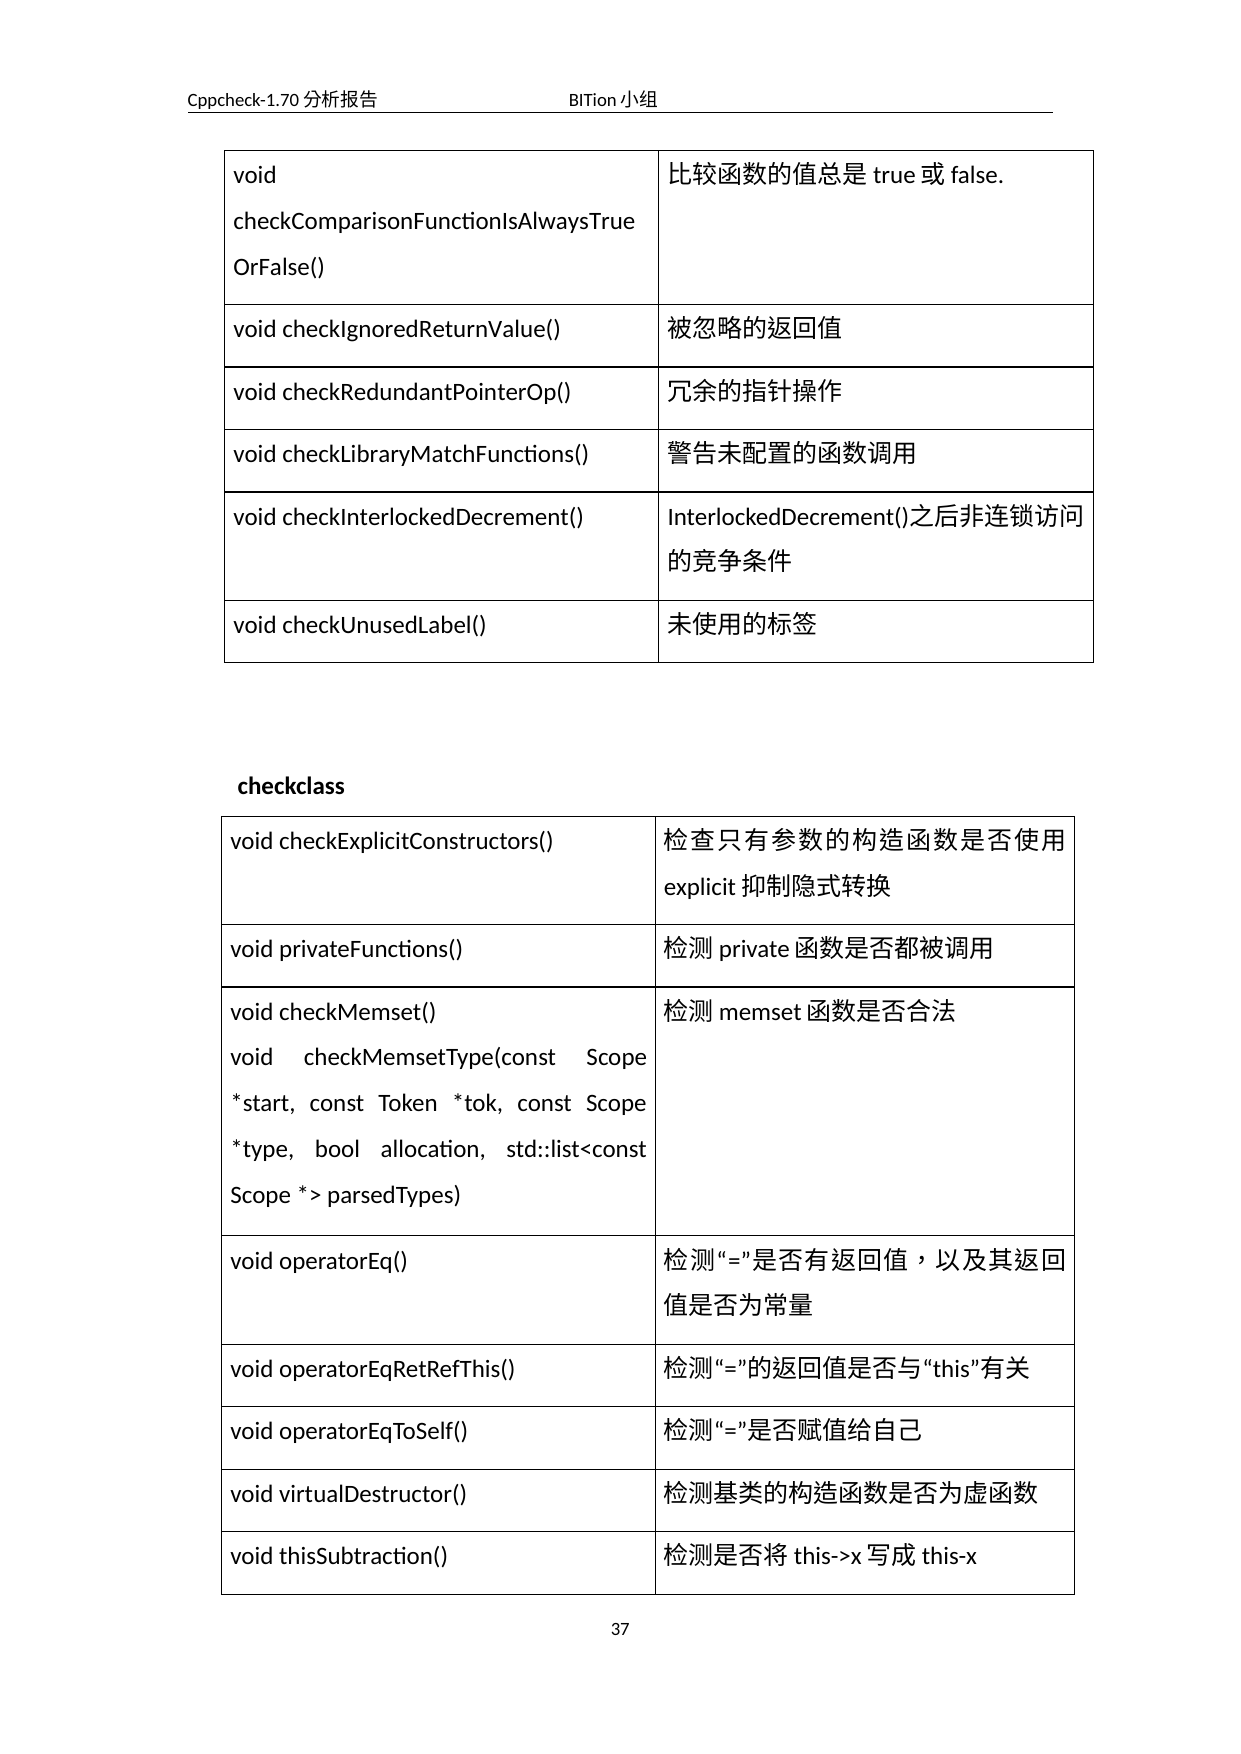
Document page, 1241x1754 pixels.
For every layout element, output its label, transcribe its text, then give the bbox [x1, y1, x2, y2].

table_cell void operatorEqToSelf() [222, 1407, 655, 1469]
table_cell 冗余的指针操作 [659, 368, 1093, 429]
table_cell 检测memset函数是否合法 [656, 988, 1074, 1235]
table_cell void operatorEq() [222, 1236, 655, 1344]
table_cell void checkUnusedLabel() [225, 601, 658, 662]
table_cell 检测private函数是否都被调用 [656, 925, 1074, 986]
table_cell 被忽略的返回值 [659, 305, 1093, 366]
table_cell void checkRedundantPointerOp() [225, 368, 658, 429]
table_cell void thisSubtraction() [222, 1532, 655, 1594]
table_cell 检测“=”是否有返回值，以及其返回值是否为常量 [656, 1236, 1074, 1344]
table_cell 检测是否将this->x写成this-x [656, 1532, 1074, 1594]
table_cell void operatorEqRetRefThis() [222, 1345, 655, 1406]
text checkclass [187, 770, 1053, 801]
table_cell void checkComparisonFunctionIsAlwaysTrueOrFalse() [225, 151, 658, 304]
table_cell 检测“=”的返回值是否与“this”有关 [656, 1345, 1074, 1406]
table_cell void checkMemset() void checkMemsetType(const Scope *start, const Token *tok, const Scope *type, bool allocation, std::list<const Scope *> parsedTypes) [222, 988, 655, 1235]
table_header void checkExplicitConstructors() [222, 817, 655, 924]
table_header 检查只有参数的构造函数是否使用explicit抑制隐式转换 [656, 817, 1074, 924]
table_cell void checkLibraryMatchFunctions() [225, 430, 658, 491]
table_cell 检测“=”是否赋值给自己 [656, 1407, 1074, 1469]
table_cell 警告未配置的函数调用 [659, 430, 1093, 491]
table_cell void checkInterlockedDecrement() [225, 493, 658, 600]
table_cell void virtualDestructor() [222, 1470, 655, 1531]
table_cell 未使用的标签 [659, 601, 1093, 662]
table_cell void privateFunctions() [222, 925, 655, 986]
table_cell InterlockedDecrement()之后非连锁访问的竞争条件 [659, 493, 1093, 600]
table_cell 比较函数的值总是 true或false. [659, 151, 1093, 304]
table_cell void checkIgnoredReturnValue() [225, 305, 658, 366]
table_cell 检测基类的构造函数是否为虚函数 [656, 1470, 1074, 1531]
